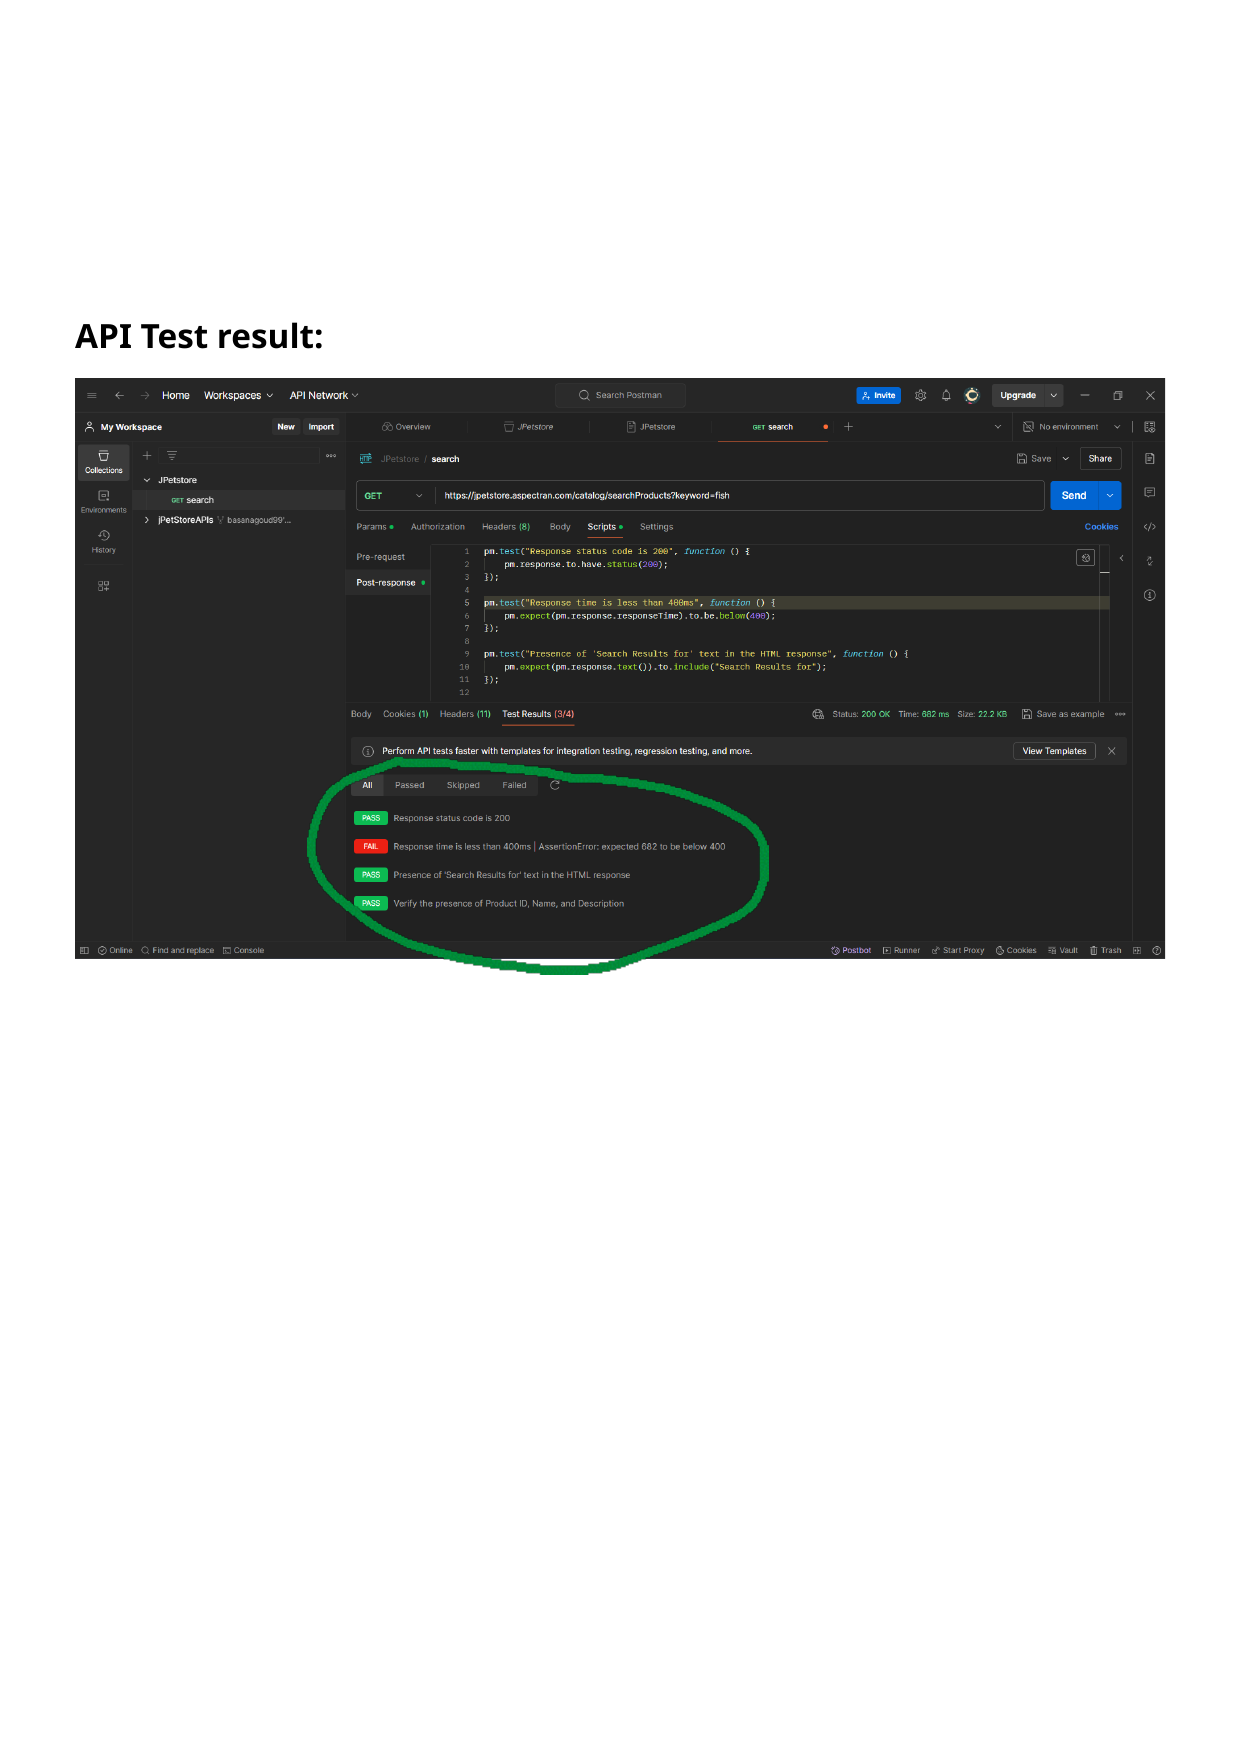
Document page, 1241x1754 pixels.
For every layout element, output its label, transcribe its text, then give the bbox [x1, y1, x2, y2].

picture [75, 378, 1166, 975]
text API Test result: [75, 313, 1165, 358]
